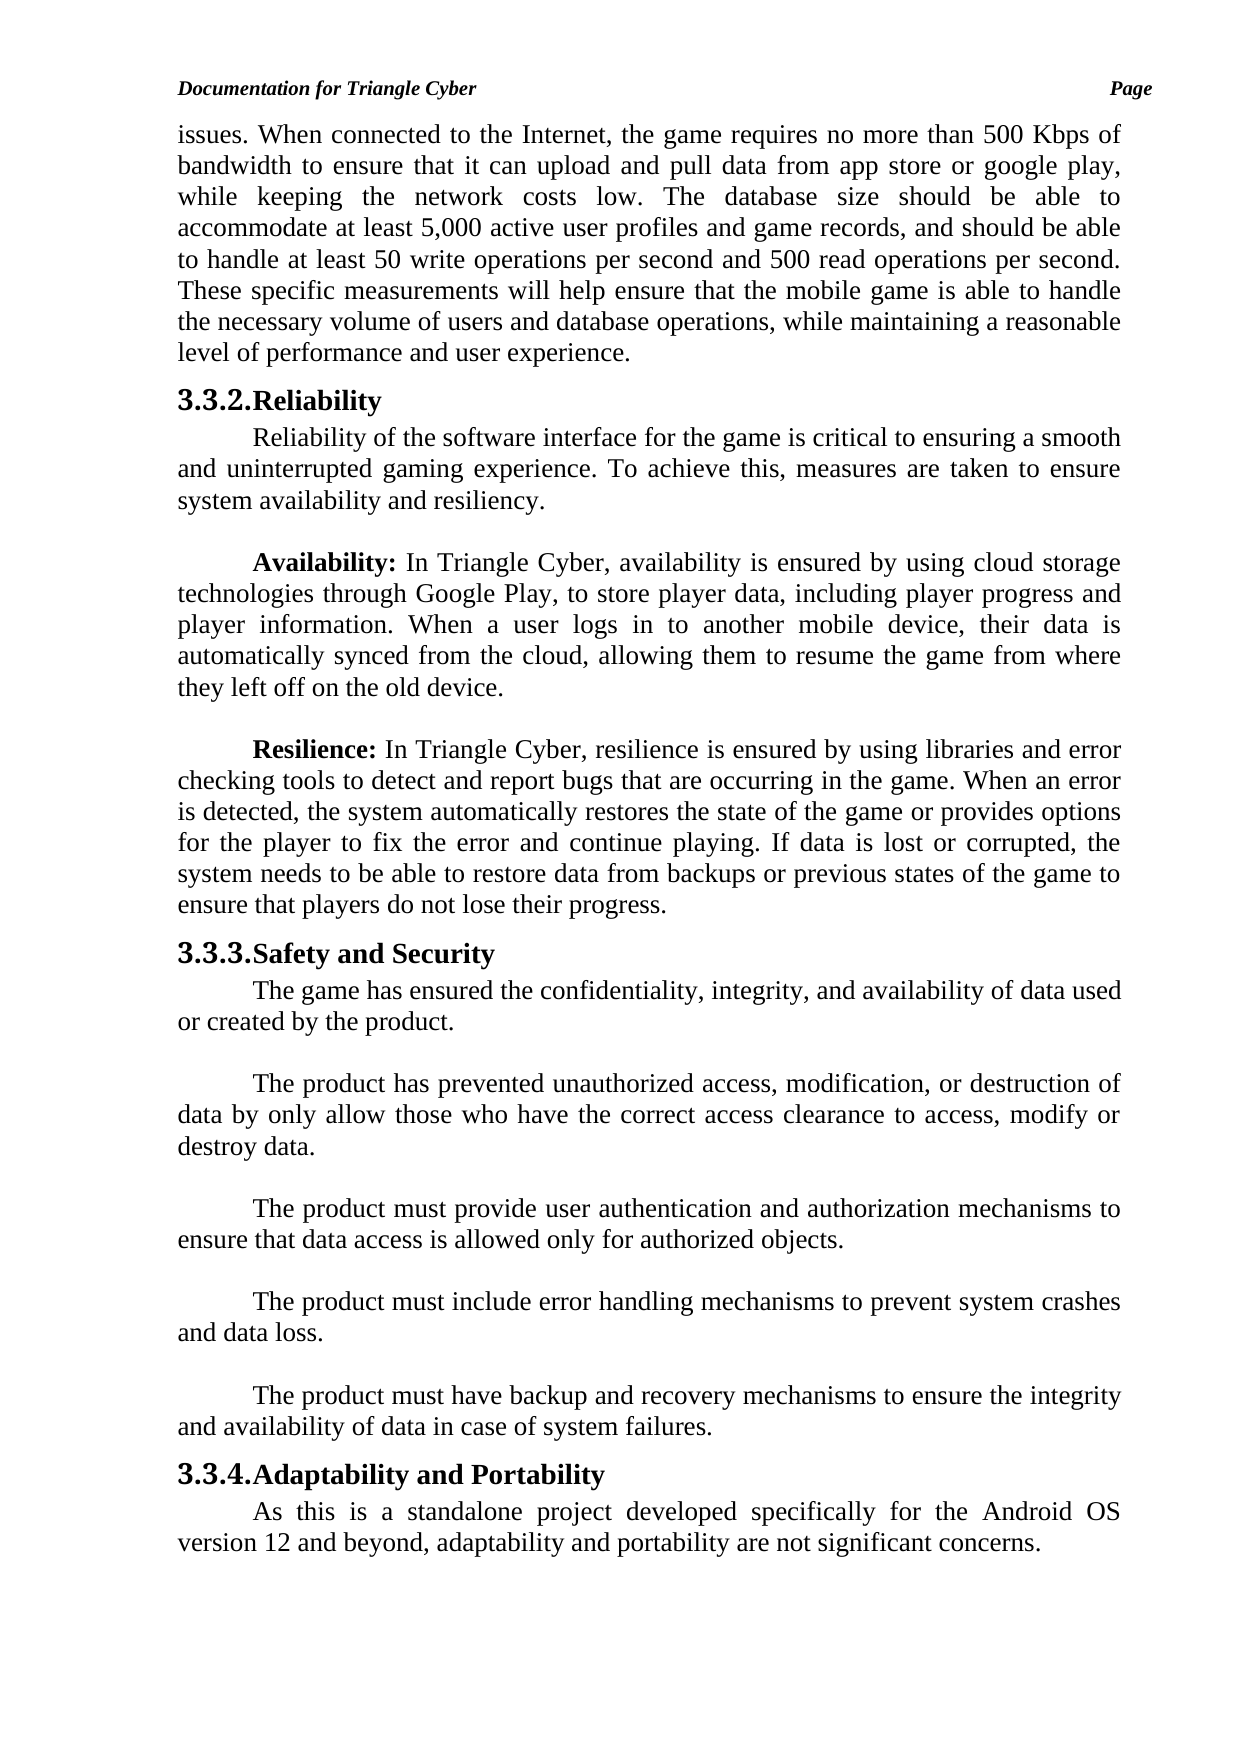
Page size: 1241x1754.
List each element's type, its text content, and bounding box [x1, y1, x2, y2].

text As this is a standalone project developed specifically for the Android OS version 12 and beyond, adaptability and portability are not significant concerns. [177, 1495, 1122, 1558]
text Reliability of the software interface for the game is critical to ensuring a smooth and uninterrupted gaming experience. To achieve this, measures are taken to ensure system availability and resiliency. [177, 421, 1122, 515]
text The product must have backup and recovery mechanisms to ensure the integrity and availability of data in case of system failures. [177, 1379, 1122, 1441]
subtitle Safety and Security [177, 945, 1122, 968]
text The product must include error handling mechanisms to prevent system crashes and data loss. [177, 1285, 1122, 1348]
text The product has prevented unauthorized access, modification, or destruction of data by only allow those who have the correct access clearance to access, modify or destroy data. [177, 1067, 1122, 1161]
text The product must provide user authentication and authorization mechanisms to ensure that data access is allowed only for authorized objects. [177, 1192, 1122, 1254]
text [177, 118, 1122, 367]
subtitle Adaptability and Portability [177, 1466, 1122, 1489]
text Resilience: In Triangle Cyber, resilience is ensured by using libraries and error checking tools to detect and report bugs that are occurring in the game. When an error is detected, the system automatically restores the state of the game or provides options for the player to fix the error and continue playing. If data is lost or corrupted, the system needs to be able to restore data from backups or previous states of the game to ensure that players do not lose their progress. [177, 733, 1122, 920]
subtitle Reliability [177, 392, 1122, 415]
text The game has ensured the confidentiality, integrity, and availability of data used or created by the product. [177, 974, 1122, 1036]
text Availability: In Triangle Cyber, availability is ensured by using cloud storage technologies through Google Play, to store player data, including player progress and player information. When a user logs in to another mobile device, their data is automatically synced from the cloud, allowing them to resume the game from where they left off on the old device. [177, 546, 1122, 702]
